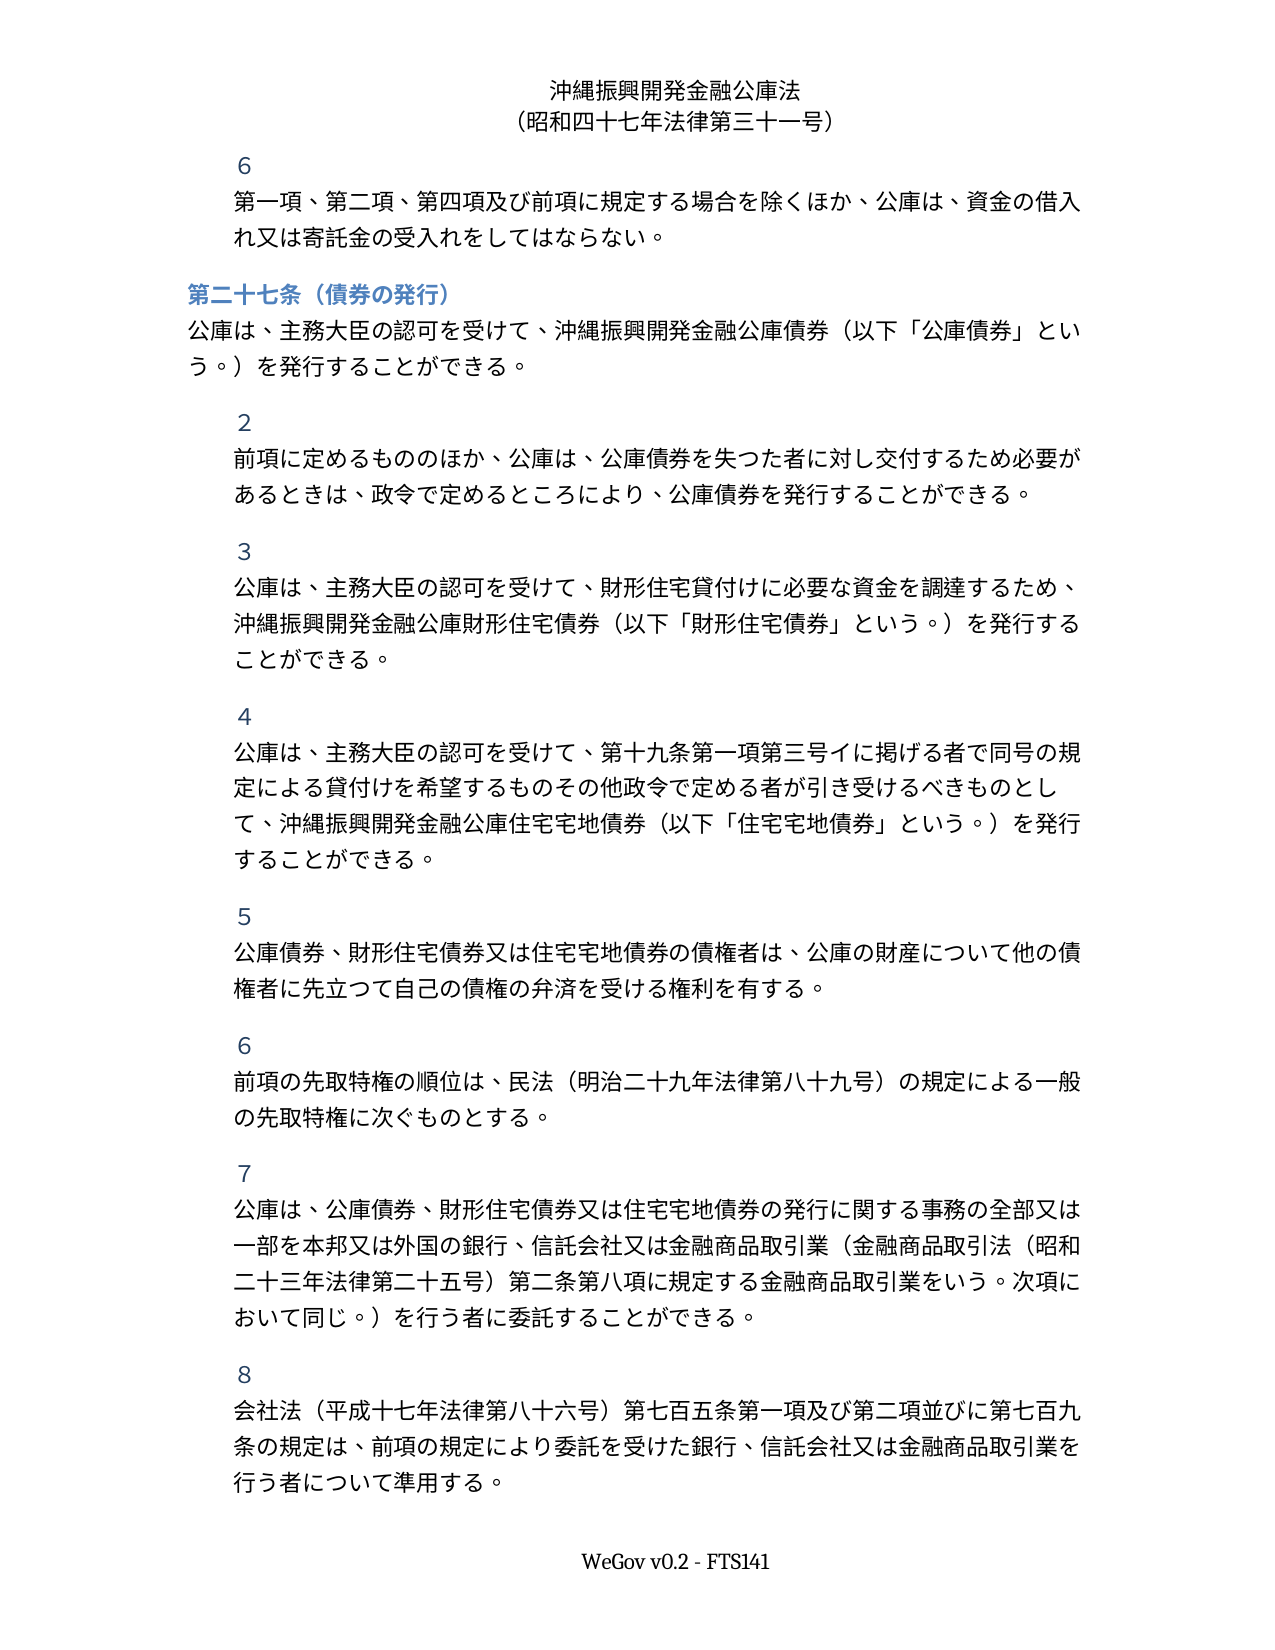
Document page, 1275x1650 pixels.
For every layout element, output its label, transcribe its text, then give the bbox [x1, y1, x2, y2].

subtitle 第二十七条（債券の発行） [187, 279, 1087, 310]
text 公庫は、主務大臣の認可を受けて、財形住宅貸付けに必要な資金を調達するため、沖縄振興開発金融公庫財形住宅債券（以下「財形住宅債券」という。）を発行することができる。 [233, 572, 1087, 675]
text 前項に定めるもののほか、公庫は、公庫債券を失つた者に対し交付するため必要があるときは、政令で定めるところにより、公庫債券を発行することができる。 [233, 443, 1087, 510]
subtitle ６ [233, 1030, 1087, 1061]
text 前項の先取特権の順位は、民法（明治二十九年法律第八十九号）の規定による一般の先取特権に次ぐものとする。 [233, 1066, 1087, 1133]
text 第一項、第二項、第四項及び前項に規定する場合を除くほか、公庫は、資金の借入れ又は寄託金の受入れをしてはならない。 [233, 186, 1087, 253]
text 公庫は、主務大臣の認可を受けて、第十九条第一項第三号イに掲げる者で同号の規定による貸付けを希望するものその他政令で定める者が引き受けるべきものとして、沖縄振興開発金融公庫住宅宅地債券（以下「住宅宅地債券」という。）を発行することができる。 [233, 736, 1087, 876]
text 公庫債券、財形住宅債券又は住宅宅地債券の債権者は、公庫の財産について他の債権者に先立つて自己の債権の弁済を受ける権利を有する。 [233, 937, 1087, 1004]
text 会社法（平成十七年法律第八十六号）第七百五条第一項及び第二項並びに第七百九条の規定は、前項の規定により委託を受けた銀行、信託会社又は金融商品取引業を行う者について準用する。 [233, 1395, 1087, 1498]
subtitle ３ [233, 536, 1087, 567]
subtitle ５ [233, 901, 1087, 932]
subtitle ７ [233, 1158, 1087, 1189]
text 公庫は、公庫債券、財形住宅債券又は住宅宅地債券の発行に関する事務の全部又は一部を本邦又は外国の銀行、信託会社又は金融商品取引業（金融商品取引法（昭和二十三年法律第二十五号）第二条第八項に規定する金融商品取引業をいう。次項において同じ。）を行う者に委託することができる。 [233, 1194, 1087, 1333]
subtitle ６ [233, 150, 1087, 181]
subtitle ４ [233, 701, 1087, 732]
text 公庫は、主務大臣の認可を受けて、沖縄振興開発金融公庫債券（以下「公庫債券」という。）を発行することができる。 [187, 314, 1087, 382]
subtitle ２ [233, 407, 1087, 438]
subtitle ８ [233, 1359, 1087, 1390]
